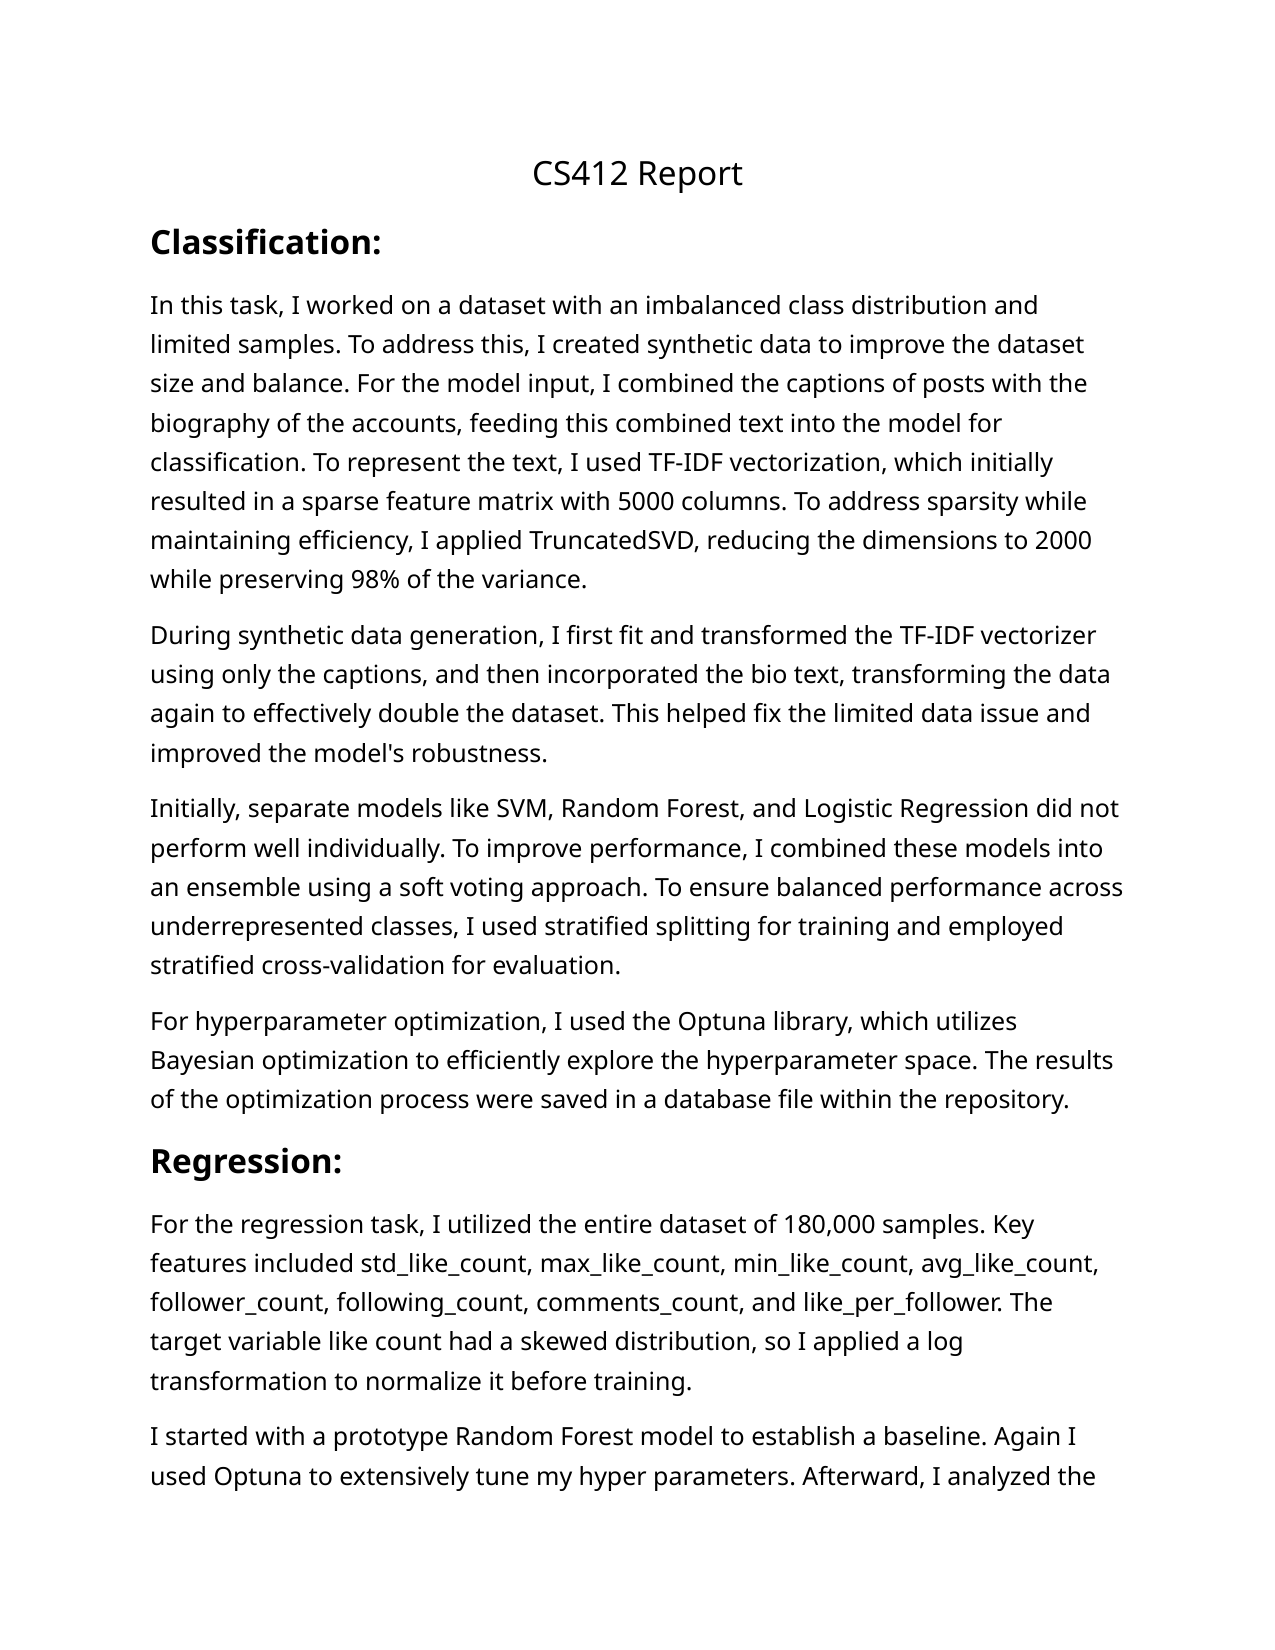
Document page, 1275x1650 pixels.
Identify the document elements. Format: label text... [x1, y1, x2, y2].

text Classification: [150, 219, 1125, 264]
text During synthetic data generation, I first fit and transformed the TF-IDF vectorizer using only the captions, and then incorporated the bio text, transforming the data again to effectively double the dataset. This helped fix the limited data issue and improved the model's robustness. [150, 618, 1125, 769]
text Initially, separate models like SVM, Random Forest, and Logistic Regression did not perform well individually. To improve performance, I combined these models into an ensemble using a soft voting approach. To ensure balanced performance across underrepresented classes, I used stratified splitting for training and employed stratified cross-validation for evaluation. [150, 791, 1125, 982]
text For the regression task, I utilized the entire dataset of 180,000 samples. Key features included std_like_count, max_like_count, min_like_count, avg_like_count, follower_count, following_count, comments_count, and like_per_follower. The target variable like count had a skewed distribution, so I applied a log transformation to normalize it before training. [150, 1207, 1125, 1397]
text In this task, I worked on a dataset with an imbalanced class distribution and limited samples. To address this, I created synthetic data to improve the dataset size and balance. For the model input, I combined the captions of posts with the biography of the accounts, feeding this combined text into the model for classification. To represent the text, I used TF-IDF vectorization, which initially resulted in a sparse feature matrix with 5000 columns. To address sparsity while maintaining efficiency, I applied TruncatedSVD, reducing the dimensions to 2000 while preserving 98% of the variance. [150, 288, 1125, 596]
text Regression: [150, 1138, 1125, 1183]
text For hyperparameter optimization, I used the Optuna library, which utilizes Bayesian optimization to efficiently explore the hyperparameter space. The results of the optimization process were saved in a database file within the repository. [150, 1003, 1125, 1116]
text CS412 Report [150, 150, 1125, 195]
